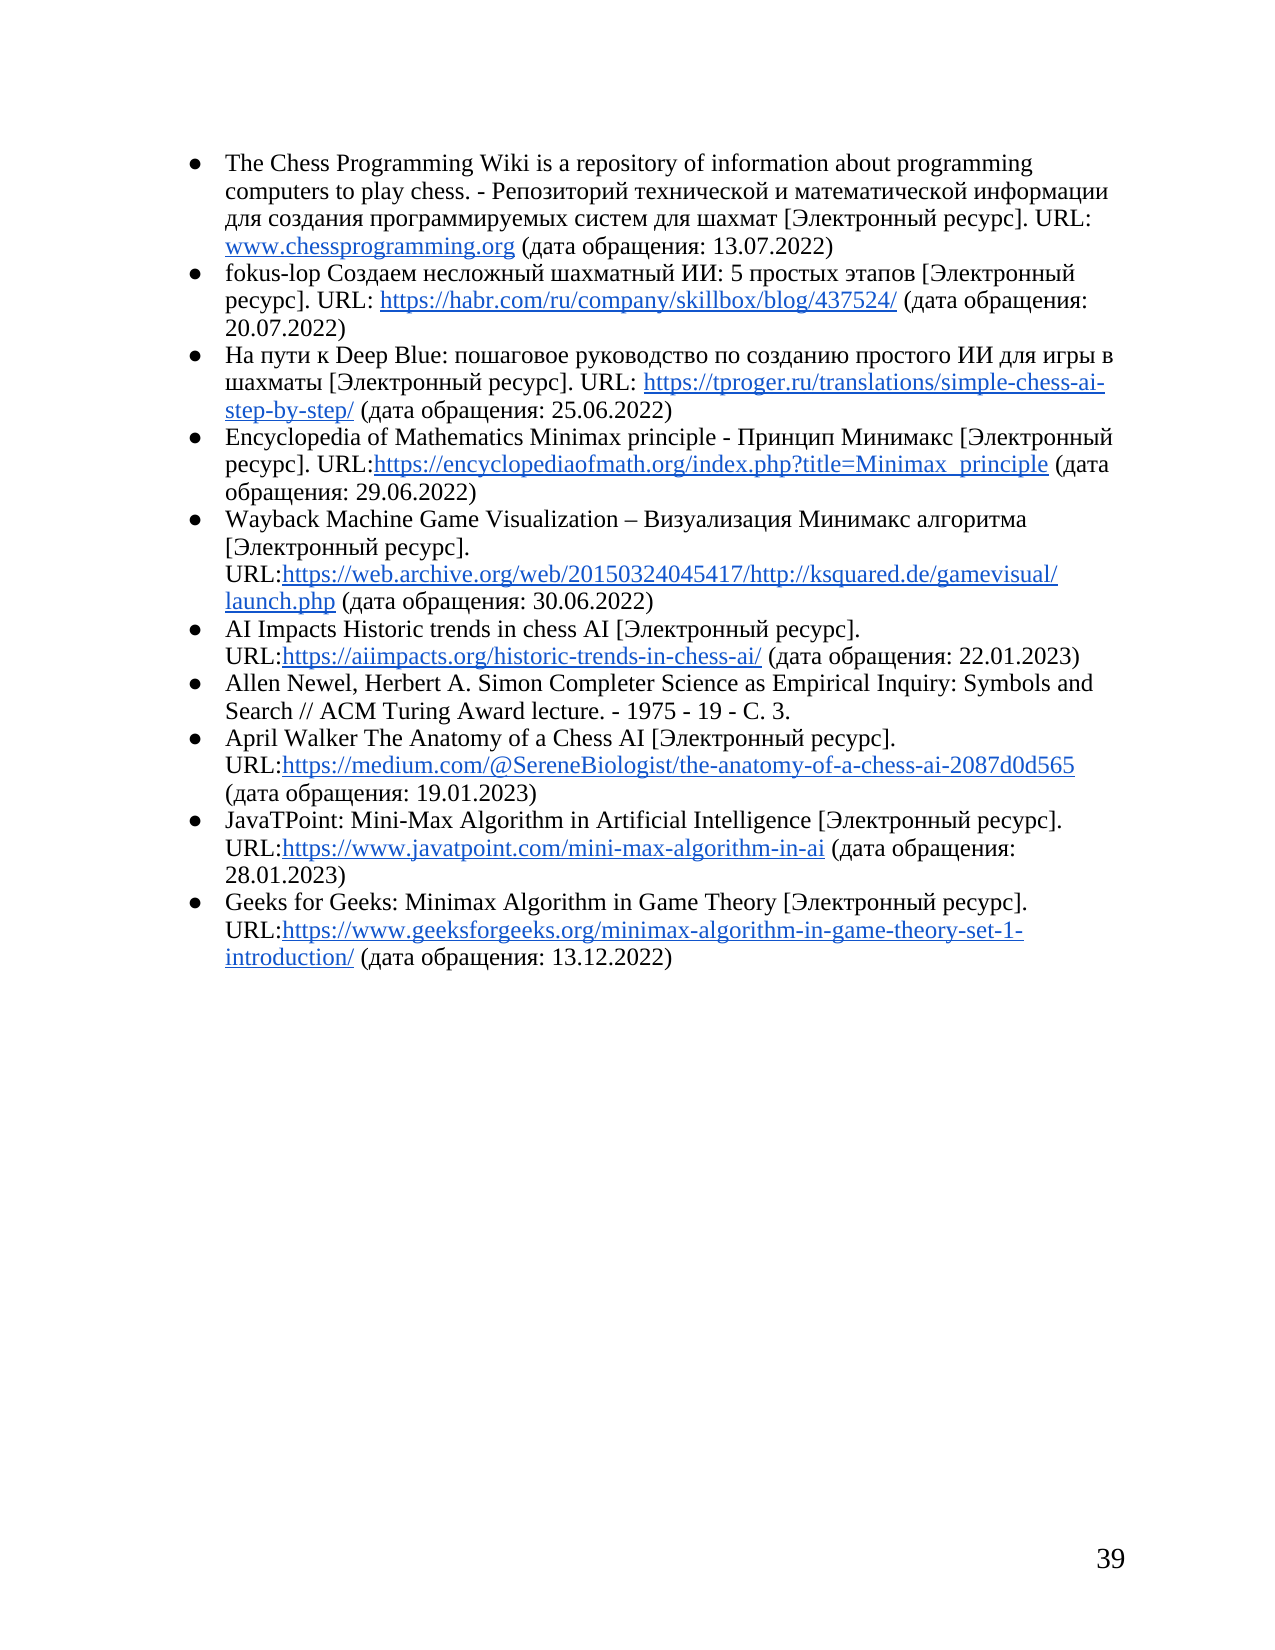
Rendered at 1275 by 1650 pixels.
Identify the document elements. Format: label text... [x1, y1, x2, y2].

list AI Impacts Historic trends in chess AI [Электронный ресурс]. URL:https://aiimpacts.org/historic-trends-in-chess-ai/ (дата обращения: 22.01.2023) [187, 615, 1125, 670]
list Allen Newel, Herbert A. Simon Completer Science as Empirical Inquiry: Symbols and Search // ACM Turing Award lecture. - 1975 - 19 - С. 3. [187, 670, 1125, 724]
list The Chess Programming Wiki is a repository of information about programming computers to play chess. - Репозиторий технической и математической информации для создания программируемых систем для шахмат [Электронный ресурс]. URL: www.chessprogramming.org (дата обращения: 13.07.2022) [187, 150, 1125, 259]
list fokus-lop Создаем несложный шахматный ИИ: 5 простых этапов [Электронный ресурс]. URL: https://habr.com/ru/company/skillbox/blog/437524/ (дата обращения: 20.07.2022) [187, 259, 1125, 342]
list April Walker The Anatomy of a Chess AI [Электронный ресурс]. URL:https://medium.com/@SereneBiologist/the-anatomy-of-a-chess-ai-2087d0d565 (дата обращения: 19.01.2023) [187, 724, 1125, 807]
list Wayback Machine Game Visualization – Визуализация Минимакс алгоритма [Электронный ресурс]. URL:https://web.archive.org/web/20150324045417/http://ksquared.de/gamevisual/launch.php (дата обращения: 30.06.2022) [187, 506, 1125, 615]
list Encyclopedia of Mathematics Minimax principle - Принцип Минимакс [Электронный ресурс]. URL:https://encyclopediaofmath.org/index.php?title=Minimax_principle (дата обращения: 29.06.2022) [187, 424, 1125, 506]
list Geeks for Geeks: Minimax Algorithm in Game Theory [Электронный ресурс]. URL:https://www.geeksforgeeks.org/minimax-algorithm-in-game-theory-set-1-introduction/ (дата обращения: 13.12.2022) [187, 889, 1125, 971]
list На пути к Deep Blue: пошаговое руководство по созданию простого ИИ для игры в шахматы [Электронный ресурс]. URL: https://tproger.ru/translations/simple-chess-ai-step-by-step/ (дата обращения: 25.06.2022) [187, 342, 1125, 424]
list JavaTPoint: Mini-Max Algorithm in Artificial Intelligence [Электронный ресурс]. URL:https://www.javatpoint.com/mini-max-algorithm-in-ai (дата обращения: 28.01.2023) [187, 807, 1125, 889]
